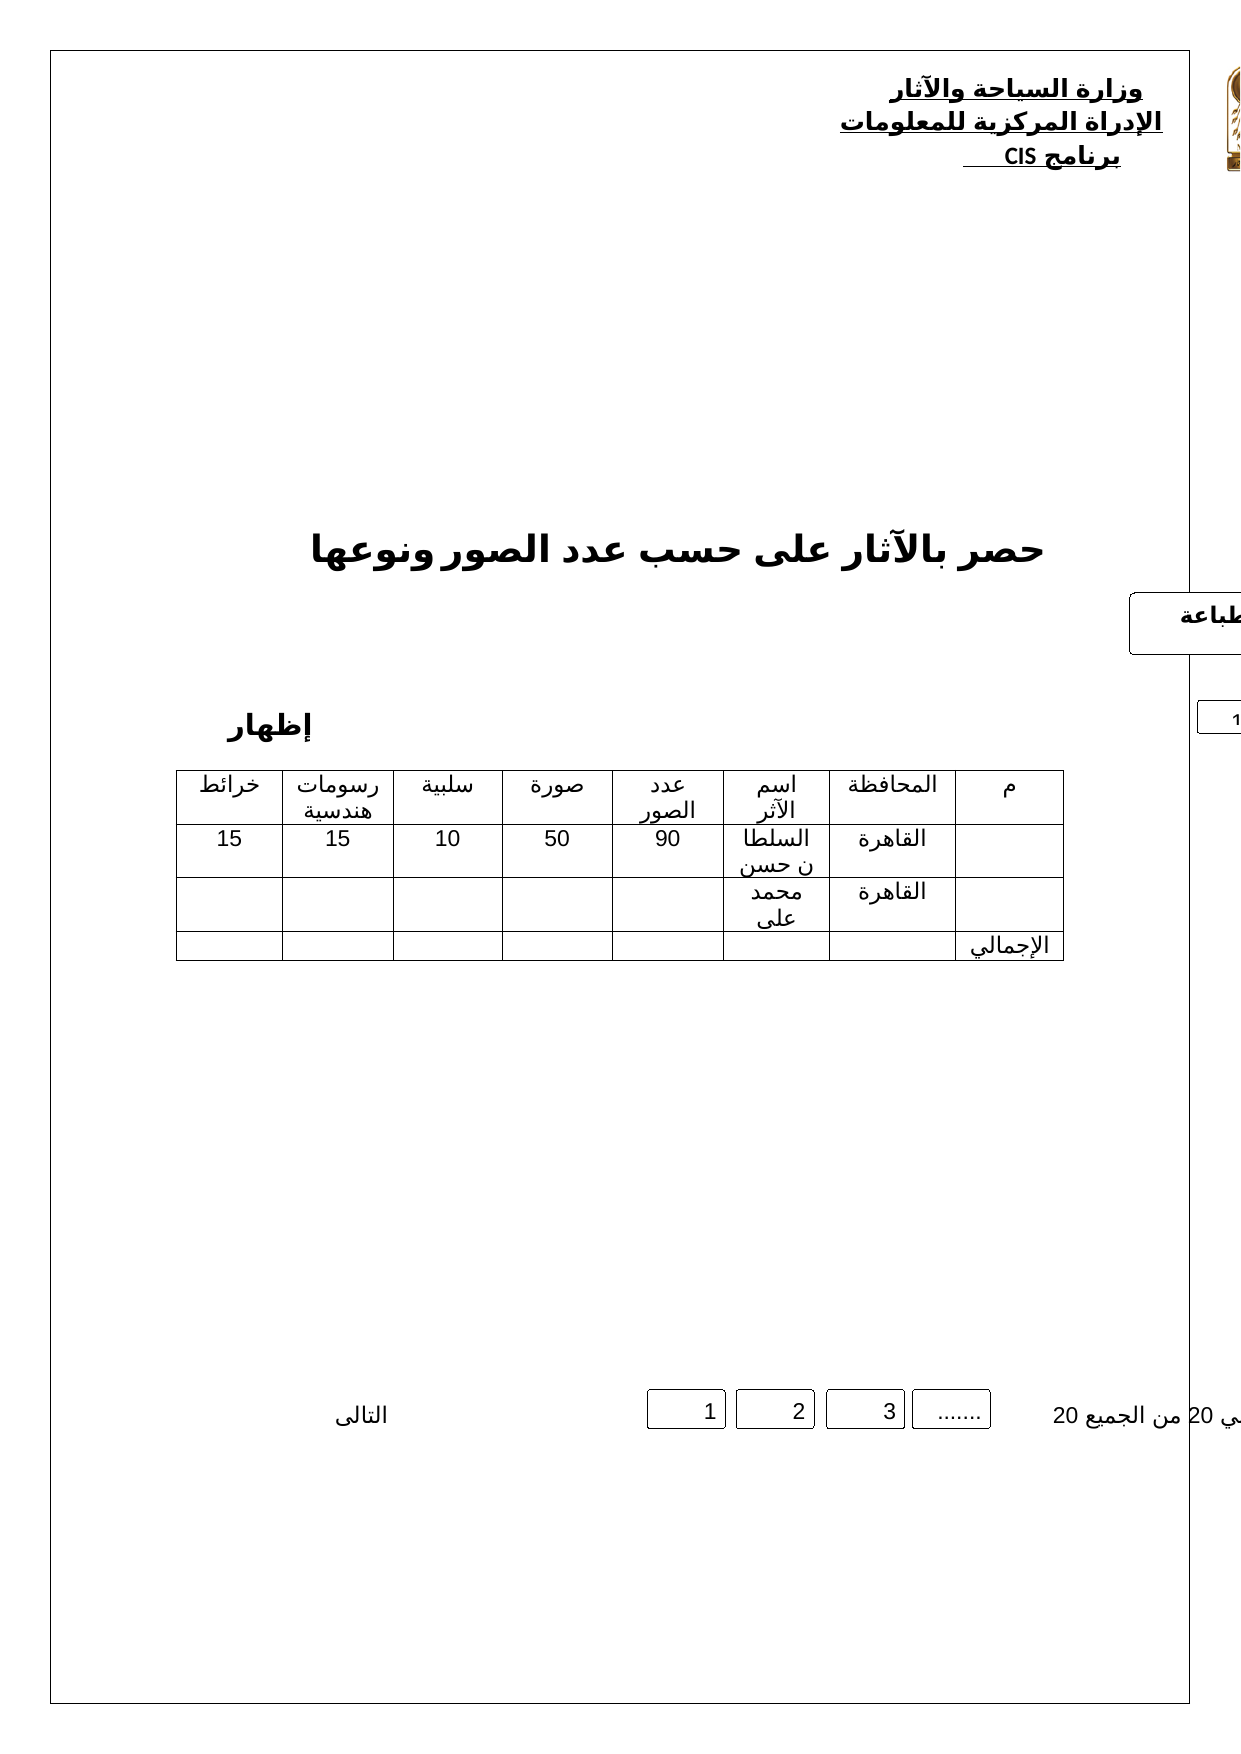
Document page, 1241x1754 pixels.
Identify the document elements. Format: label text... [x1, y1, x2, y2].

table_cell [503, 878, 612, 931]
table_cell [283, 878, 393, 931]
table_cell [394, 878, 502, 931]
table_cell [613, 932, 723, 960]
table_cell 90 [613, 825, 723, 877]
text اظهار 1 الي 20 من الجميع 20 السابق التالى [990, 1402, 1189, 1428]
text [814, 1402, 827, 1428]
table_cell [177, 878, 282, 931]
table_cell القاهرة [830, 825, 955, 877]
table_cell [177, 932, 282, 960]
table_header اسم الآثر [724, 771, 829, 823]
table_header م [956, 771, 1063, 823]
table_cell 10 [394, 825, 502, 877]
text حصر بالآثار على حسب عدد الصور ونوعها [187, 527, 1162, 571]
picture [1207, 59, 1241, 179]
table_cell 50 [503, 825, 612, 877]
table_cell [283, 932, 393, 960]
table_header صورة [503, 771, 612, 823]
table_cell [724, 932, 829, 960]
table_cell محمد على [724, 878, 829, 931]
table_cell الإجمالي [956, 932, 1063, 960]
table_cell [613, 878, 723, 931]
table_header خرائط [177, 771, 282, 823]
text اظهار 1 الي 20 من الجميع 20 السابق التالى [187, 1402, 647, 1428]
table_header المحافظة [830, 771, 955, 823]
table_header سلبية [394, 771, 502, 823]
table_cell [503, 932, 612, 960]
table_cell 15 [177, 825, 282, 877]
table_header عدد الصور [613, 771, 723, 823]
table_cell [956, 825, 1063, 877]
table_cell السلطان حسن [724, 825, 829, 877]
table_cell [394, 932, 502, 960]
table_cell القاهرة [830, 878, 955, 931]
table_cell [956, 878, 1063, 931]
text إظهار [187, 708, 1162, 742]
table_header رسومات هندسية [283, 771, 393, 823]
table_cell 15 [283, 825, 393, 877]
table_cell [830, 932, 955, 960]
